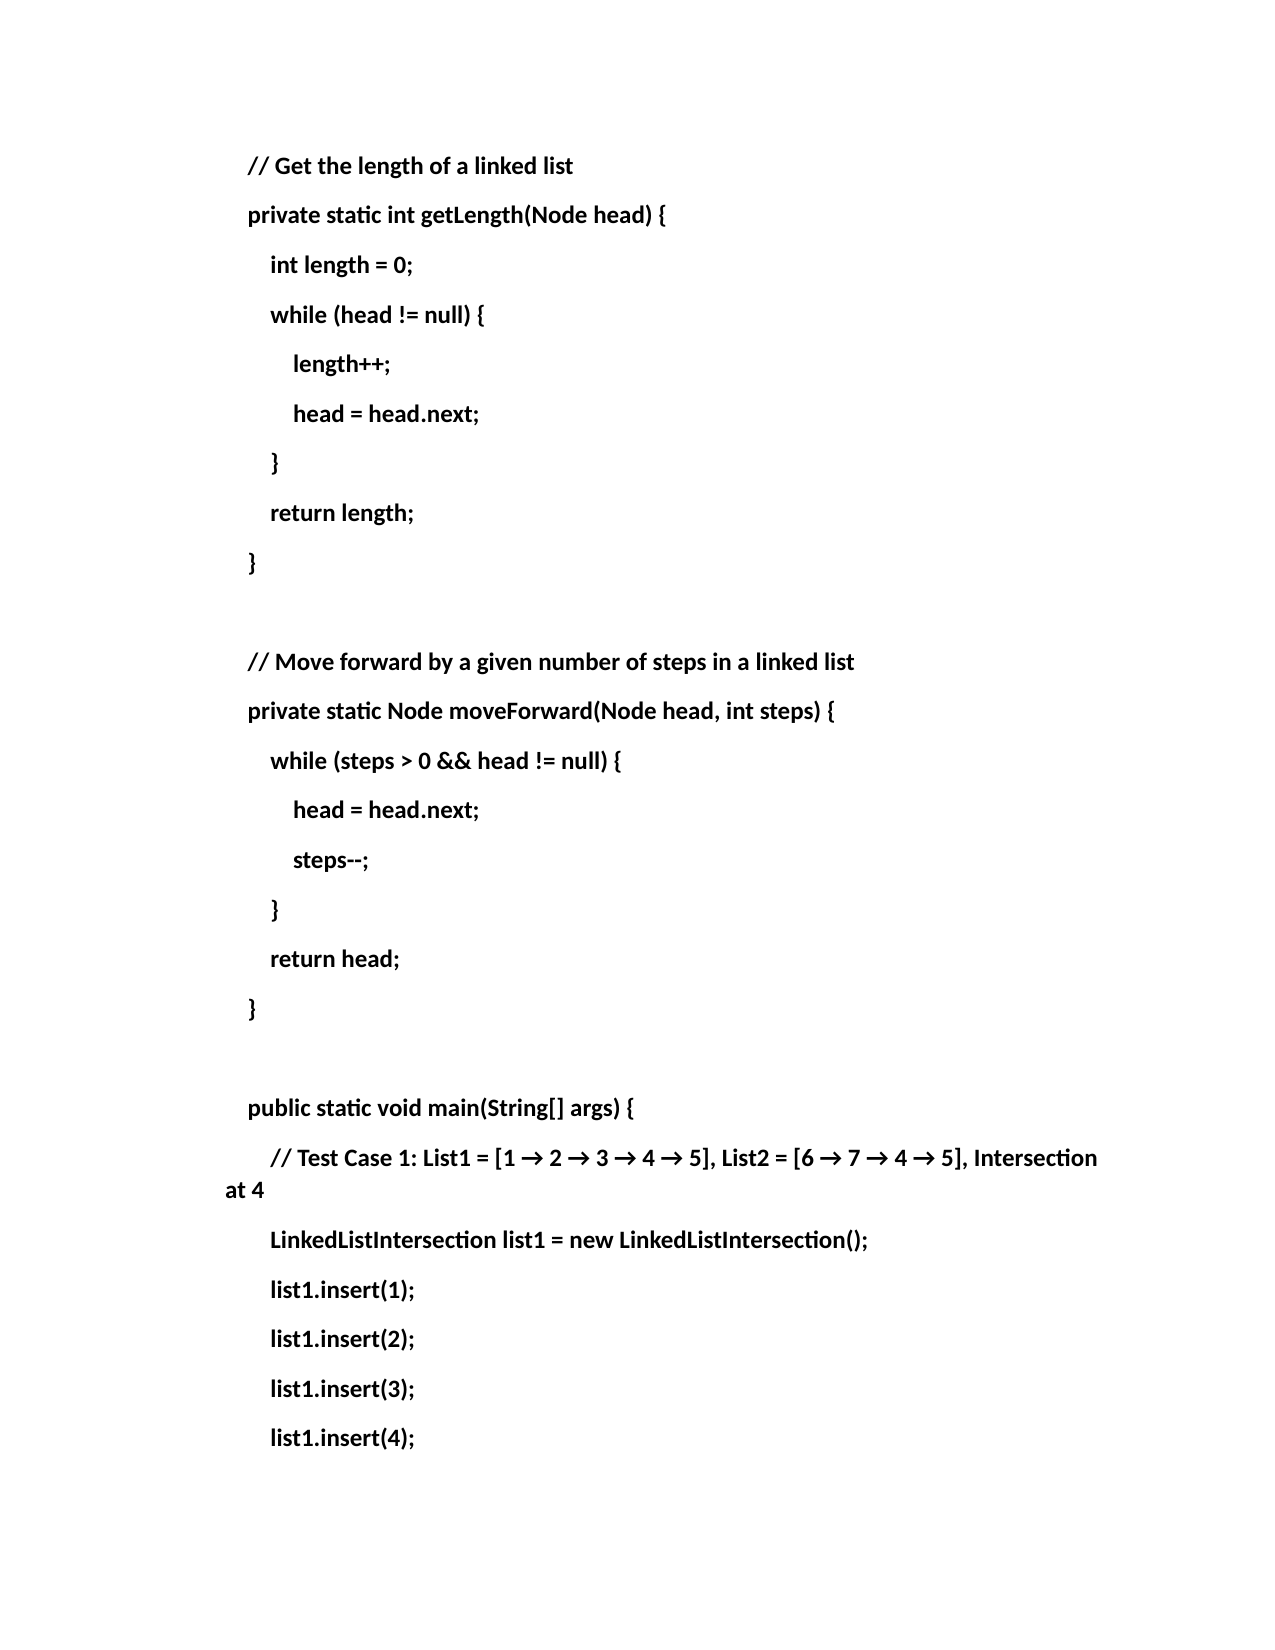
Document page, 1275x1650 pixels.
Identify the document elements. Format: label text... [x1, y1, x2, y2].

text LinkedListIntersection list1 = new LinkedListIntersection(); [225, 1224, 1125, 1255]
text while (steps > 0 && head != null) { [225, 745, 1125, 776]
text head = head.next; [225, 794, 1125, 825]
text // Move forward by a given number of steps in a linked list [225, 646, 1125, 676]
text private static int getLength(Node head) { [225, 199, 1125, 230]
text return head; [225, 943, 1125, 974]
text length++; [225, 348, 1125, 379]
text } [225, 547, 1125, 577]
text list1.insert(2); [225, 1323, 1125, 1354]
text } [225, 894, 1125, 924]
text int length = 0; [225, 249, 1125, 280]
text return length; [225, 497, 1125, 528]
text // Test Case 1: List1 = [1 → 2 → 3 → 4 → 5], List2 = [6 → 7 → 4 → 5], Intersection at 4 [225, 1142, 1125, 1205]
text steps--; [225, 844, 1125, 875]
text head = head.next; [225, 398, 1125, 428]
text } [225, 993, 1125, 1023]
text while (head != null) { [225, 299, 1125, 329]
text private static Node moveForward(Node head, int steps) { [225, 695, 1125, 726]
text list1.insert(3); [225, 1373, 1125, 1403]
text list1.insert(1); [225, 1274, 1125, 1304]
text list1.insert(4); [225, 1422, 1125, 1453]
text public static void main(String[] args) { [225, 1092, 1125, 1123]
text // Get the length of a linked list [225, 150, 1125, 181]
text } [225, 447, 1125, 478]
